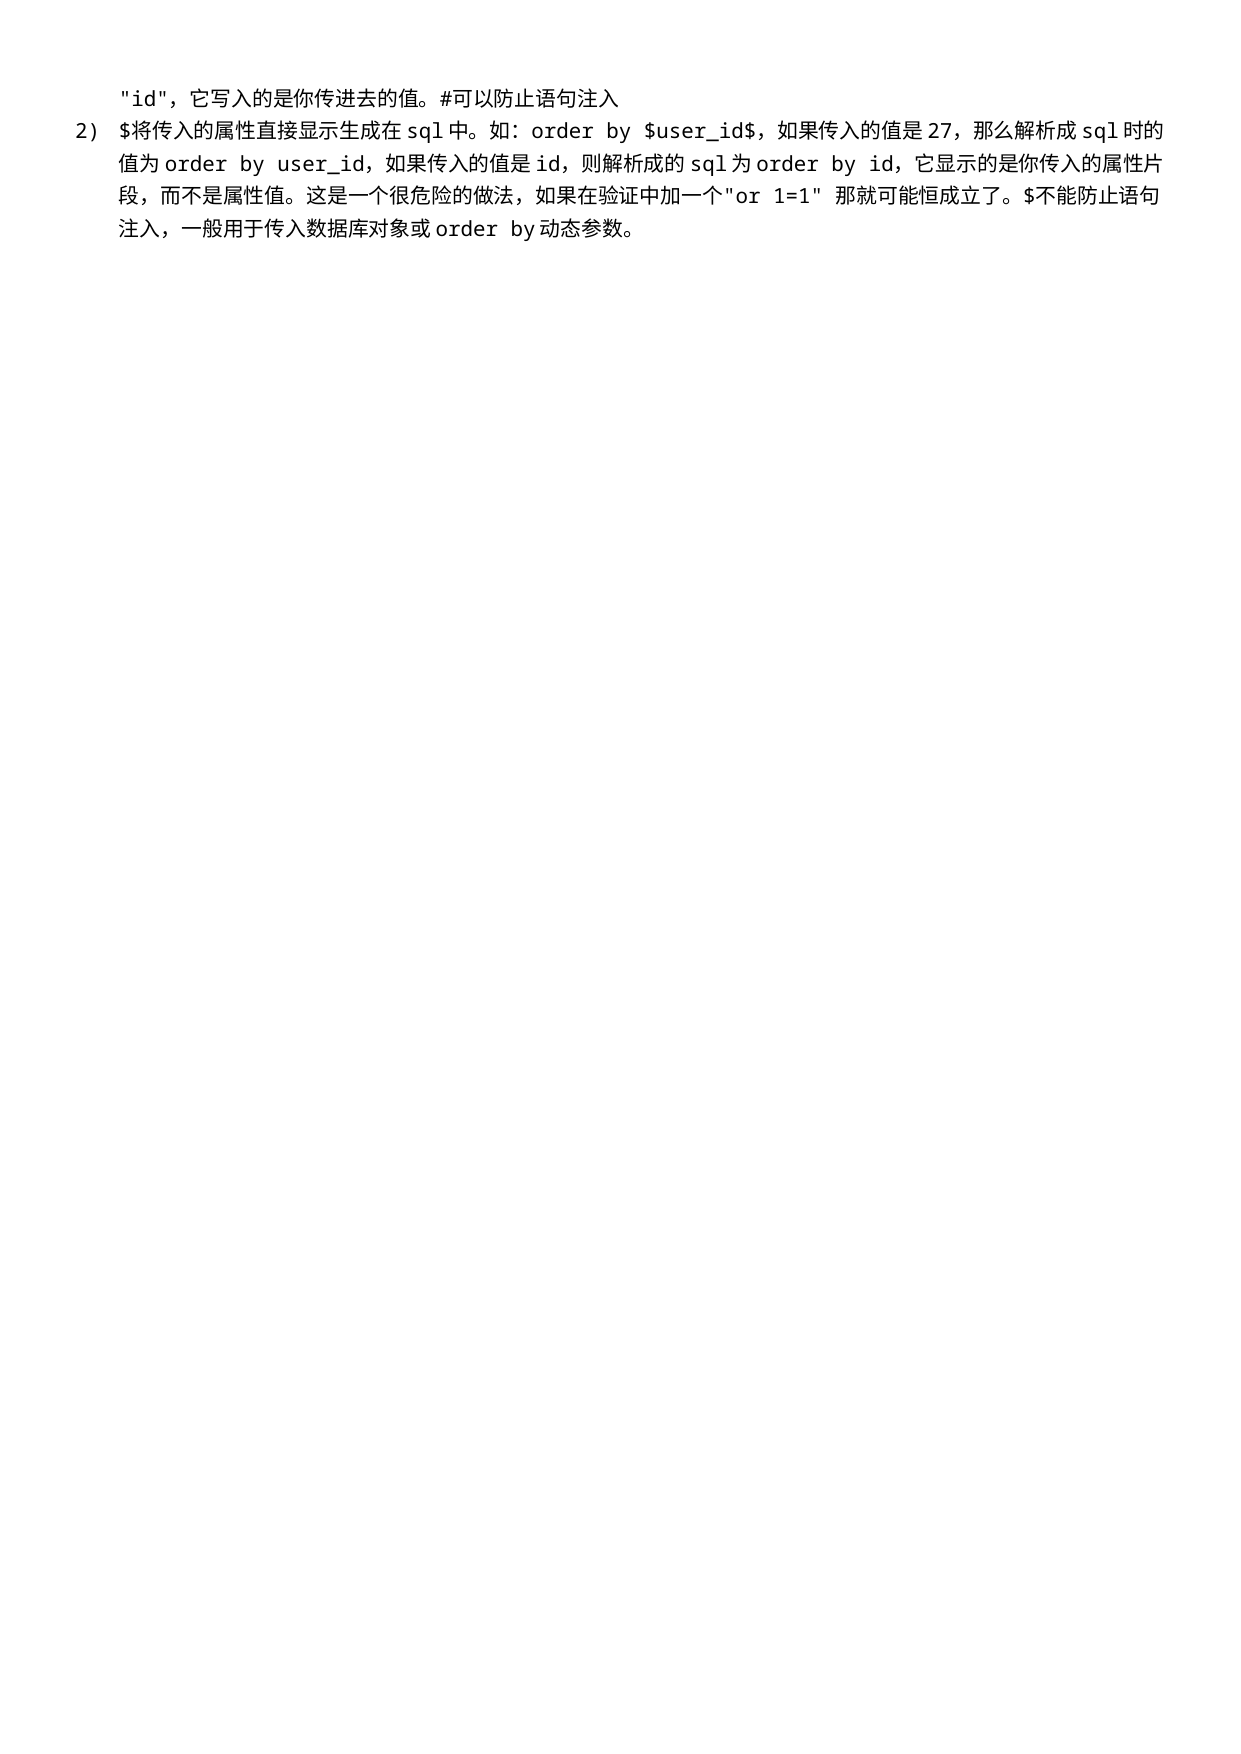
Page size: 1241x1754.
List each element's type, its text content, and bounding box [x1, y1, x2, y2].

list $将传入的属性直接显示生成在sql中。如：order by $user_id$，如果传入的值是27，那么解析成sql时的值为order by user_id，如果传入的值是id，则解析成的sql为order by id，它显示的是你传入的属性片段，而不是属性值。这是一个很危险的做法，如果在验证中加一个"or 1=1" 那就可能恒成立了。$不能防止语句注入，一般用于传入数据库对象或order by动态参数。 [75, 113, 1165, 243]
list #将传入的参数值都当成一个字符串，会对自动传入的数据加一个双引号。如：order by #user_id#，传入的值是27，那么解析成sql时的值为order by "27"， 如果传入的值是id，则解析成的sql为order by "id"，它写入的是你传进去的值。#可以防止语句注入 [75, 81, 1165, 113]
